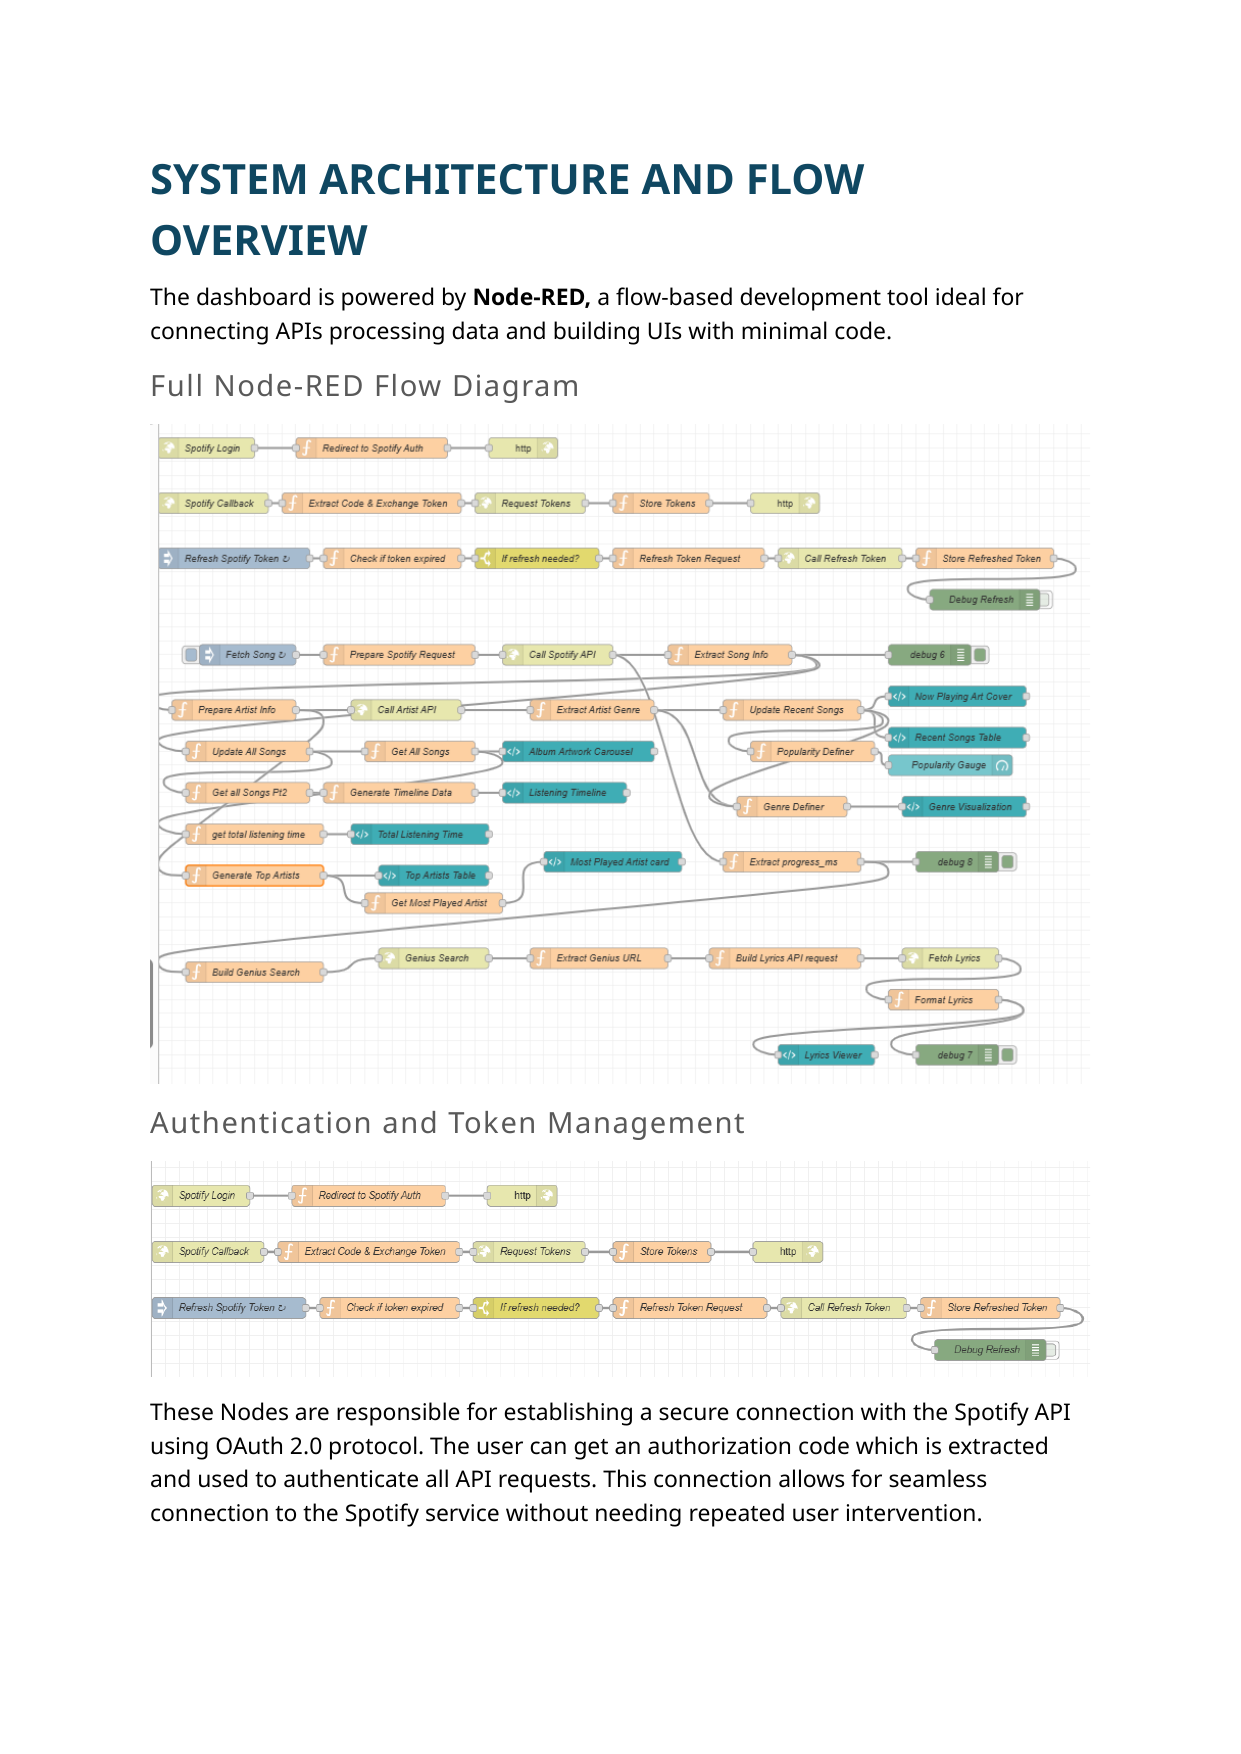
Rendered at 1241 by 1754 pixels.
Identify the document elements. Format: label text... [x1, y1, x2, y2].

picture [150, 1161, 1091, 1377]
subtitle Full Node-RED Flow Diagram [150, 365, 1090, 405]
text The dashboard is powered by Node-RED, a flow-based development tool ideal for connecting APIs processing data and building UIs with minimal code. [150, 281, 1090, 346]
subtitle SYSTEM ARCHITECTURE AND FLOW OVERVIEW [150, 150, 1090, 268]
picture [150, 424, 1091, 1084]
text These Nodes are responsible for establishing a secure connection with the Spotify API using OAuth 2.0 protocol. The user can get an authorization code which is extracted and used to authenticate all API requests. This connection allows for seamless connection to the Spotify service without needing repeated user intervention. [150, 1396, 1090, 1528]
subtitle Authentication and Token Management [150, 1102, 1090, 1142]
